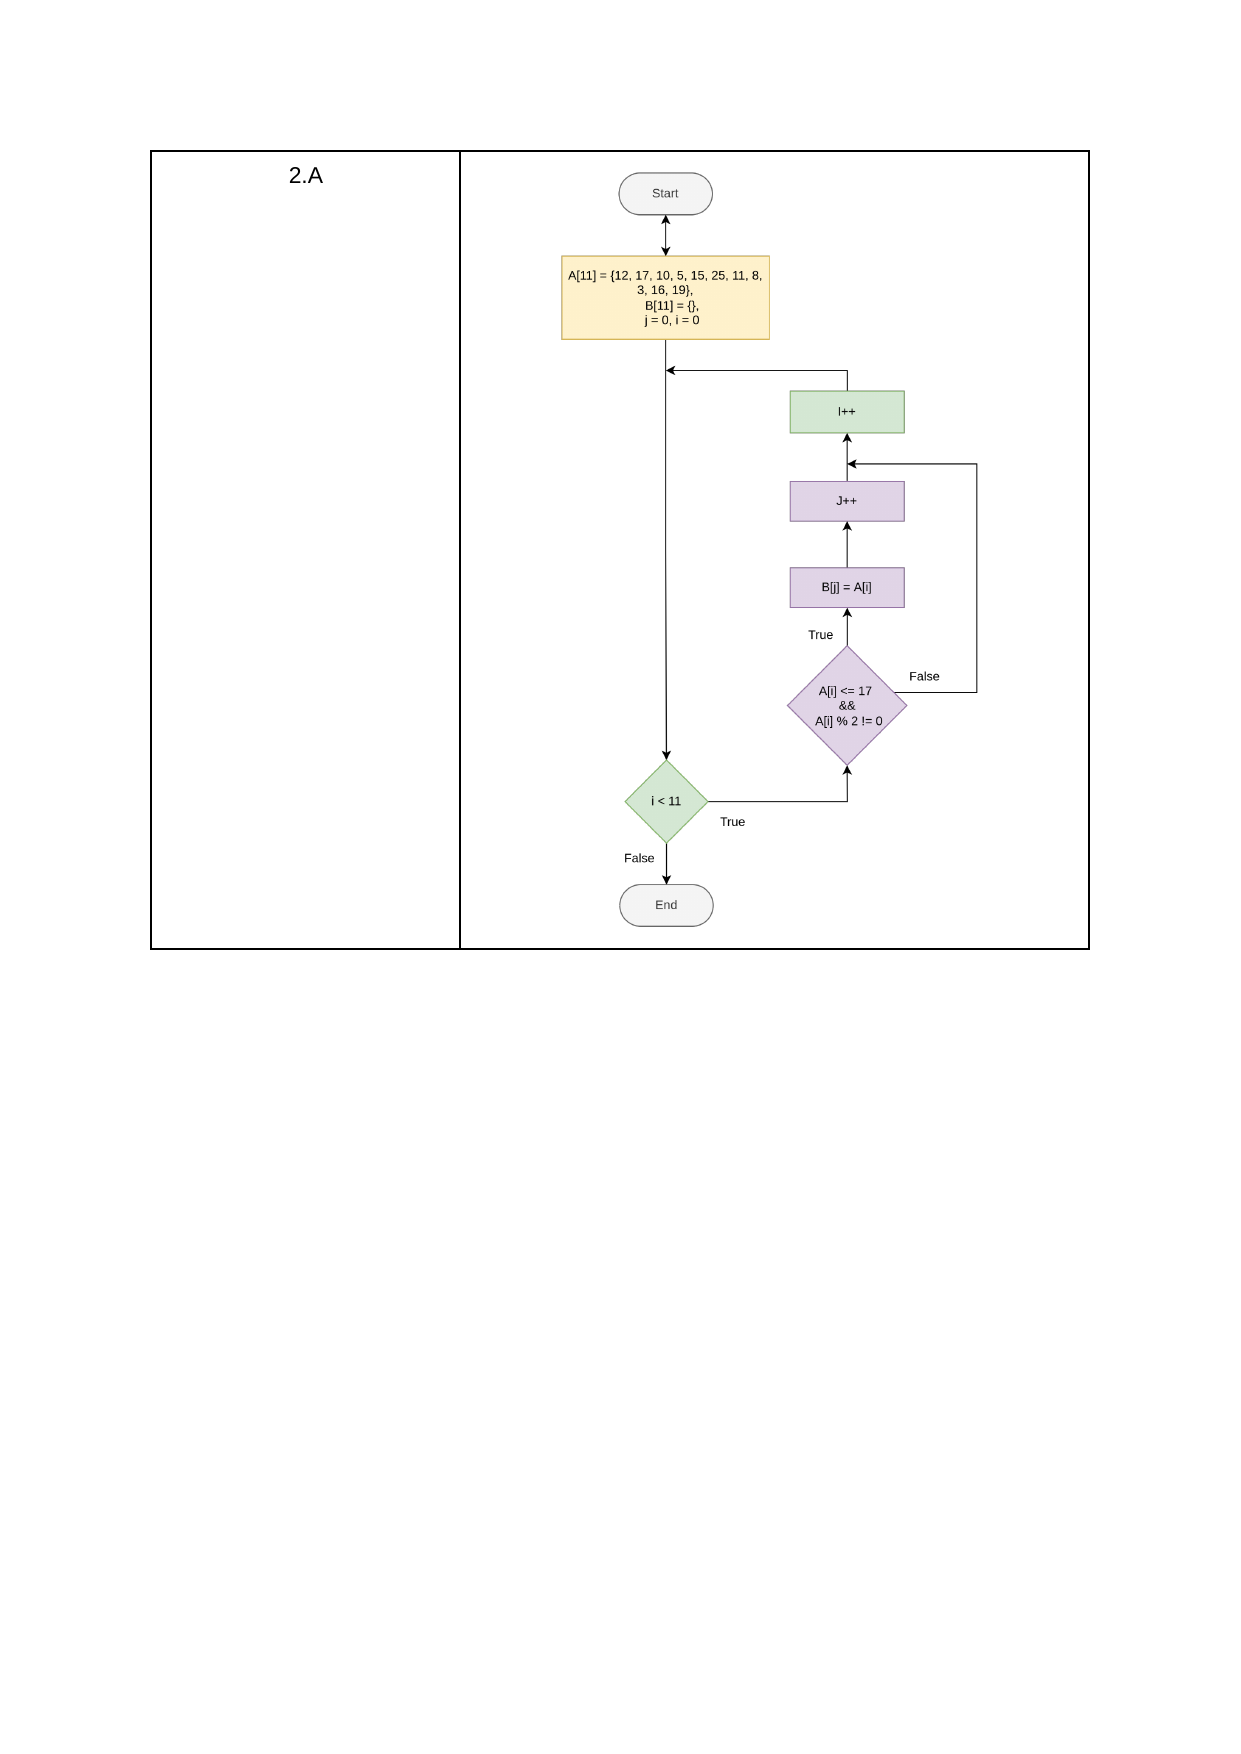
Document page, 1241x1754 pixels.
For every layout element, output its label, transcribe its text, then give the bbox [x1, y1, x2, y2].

table_cell [461, 152, 1088, 948]
table_cell 2.A [152, 152, 459, 948]
picture [551, 162, 998, 938]
